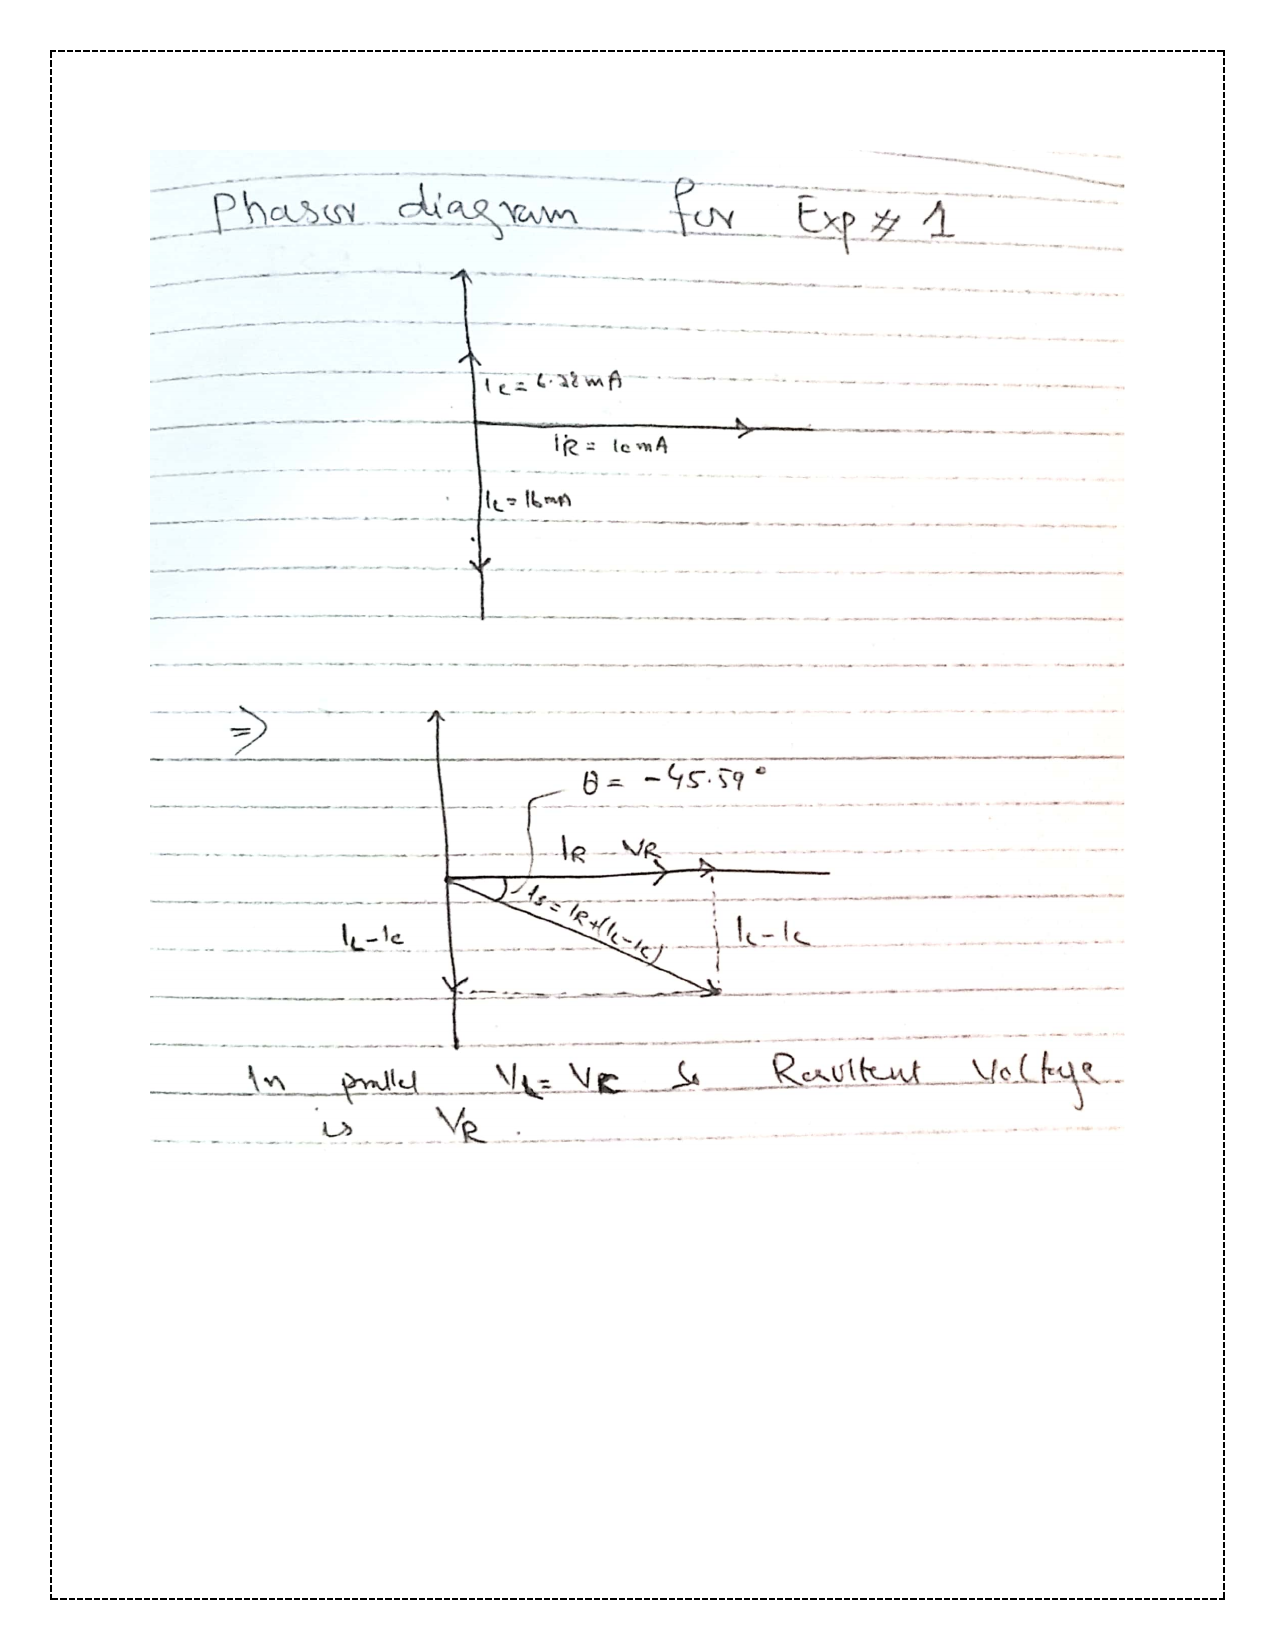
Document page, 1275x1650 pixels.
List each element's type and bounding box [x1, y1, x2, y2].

picture [150, 150, 1125, 1170]
